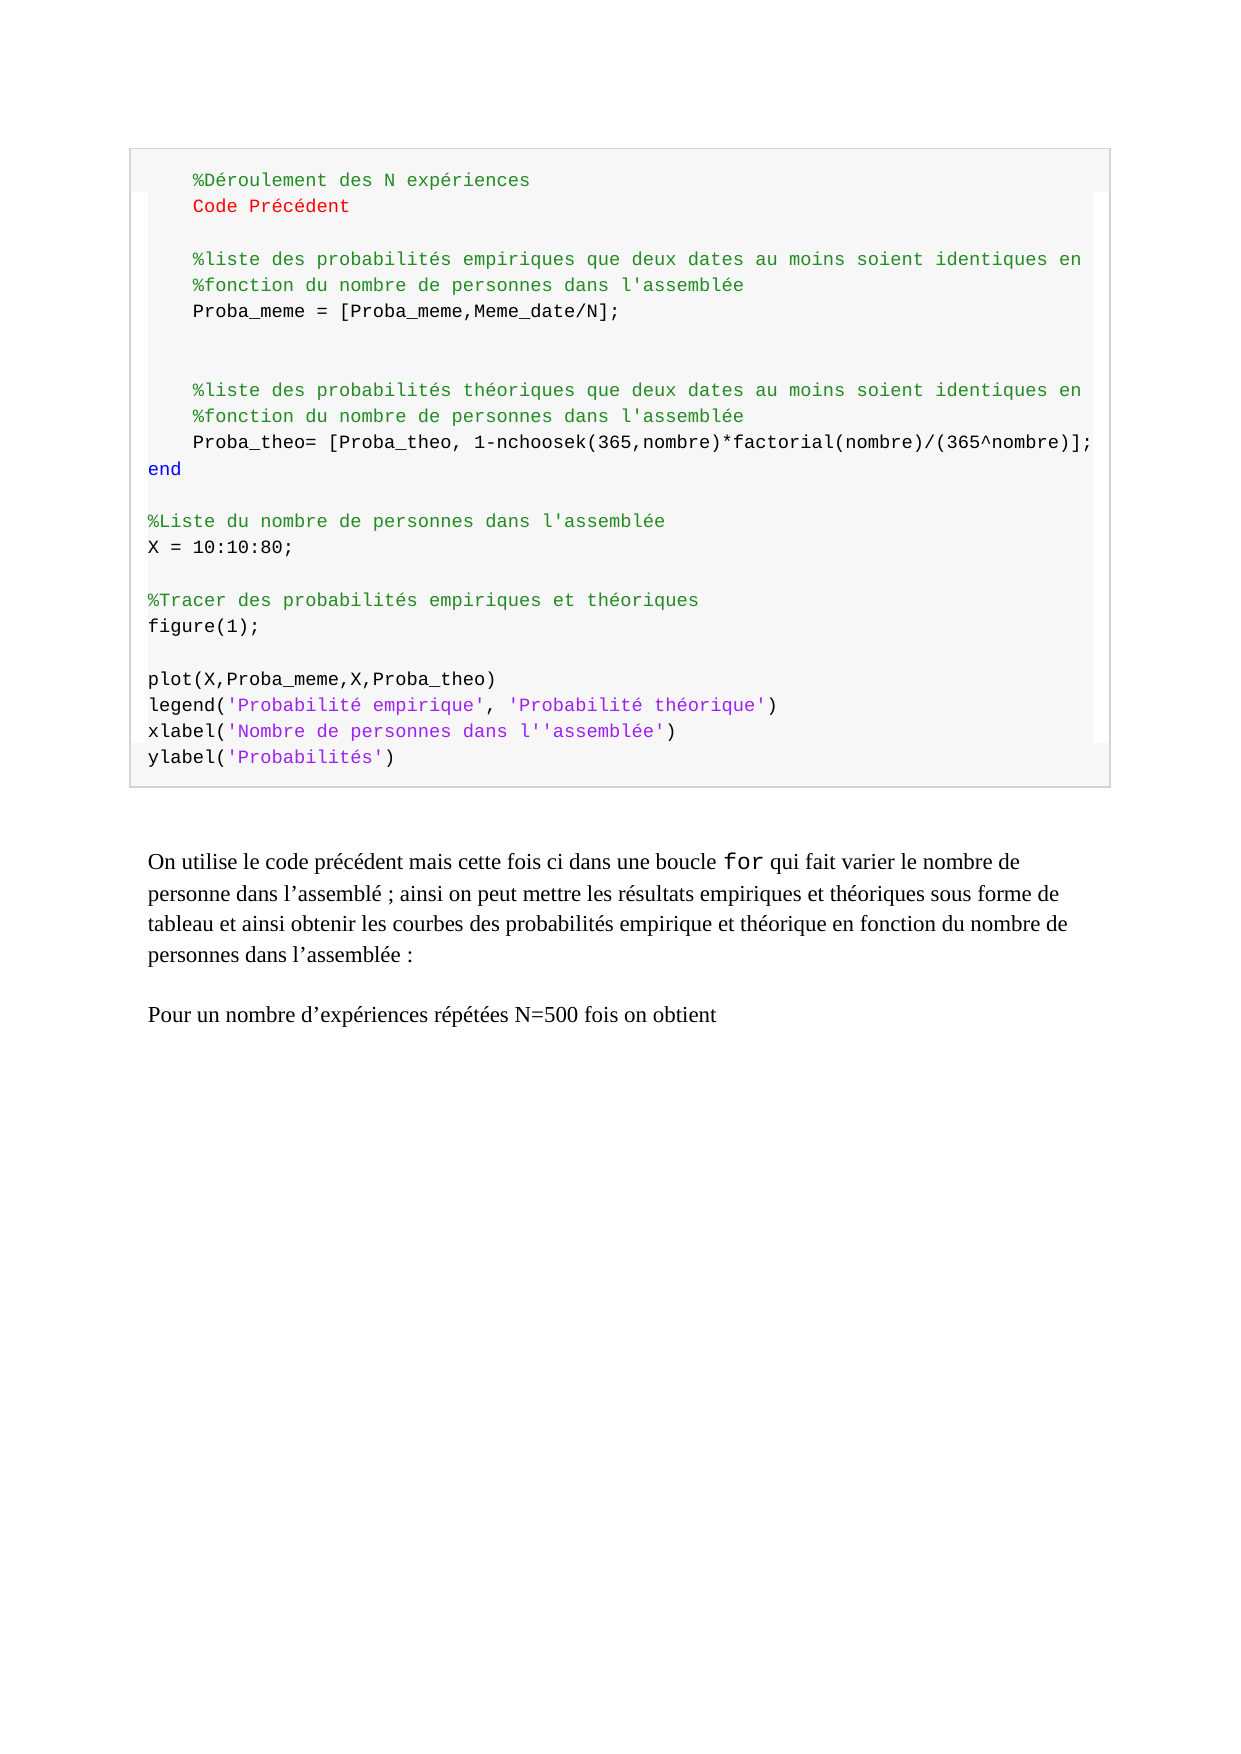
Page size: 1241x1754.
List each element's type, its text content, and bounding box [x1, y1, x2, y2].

text Proba_meme = [Proba_meme,Meme_date/N]; [148, 297, 1093, 323]
text ylabel('Probabilités') [131, 725, 1109, 786]
text figure(1); [148, 612, 1093, 638]
text end [148, 454, 1093, 481]
text Pour un nombre d’expériences répétées N=500 fois on obtient [148, 1001, 1093, 1027]
text Proba_theo= [Proba_theo, 1-nchoosek(365,nombre)*factorial(nombre)/(365^nombre)]; [148, 428, 1093, 454]
text %fonction du nombre de personnes dans l'assemblée [148, 271, 1093, 297]
text Code Précédent [148, 192, 1093, 218]
text %Liste du nombre de personnes dans l'assemblée [148, 507, 1093, 533]
text %fonction du nombre de personnes dans l'assemblée [148, 402, 1093, 428]
text X = 10:10:80; [148, 533, 1093, 559]
text %Déroulement des N expériences [131, 149, 1109, 192]
text %liste des probabilités empiriques que deux dates au moins soient identiques en [148, 244, 1093, 271]
text plot(X,Proba_meme,X,Proba_theo) [148, 664, 1093, 691]
text legend('Probabilité empirique', 'Probabilité théorique') [148, 691, 1093, 717]
text On utilise le code précédent mais cette fois ci dans une boucle for qui fait varier le nombre de personne dans l’assemblé ; ainsi on peut mettre les résultats empiriques et théoriques sous forme de tableau et ainsi obtenir les courbes des probabilités empirique et théorique en fonction du nombre de personnes dans l’assemblée : [148, 848, 1093, 967]
text %Tracer des probabilités empiriques et théoriques [148, 586, 1093, 612]
text %liste des probabilités théoriques que deux dates au moins soient identiques en [148, 376, 1093, 402]
